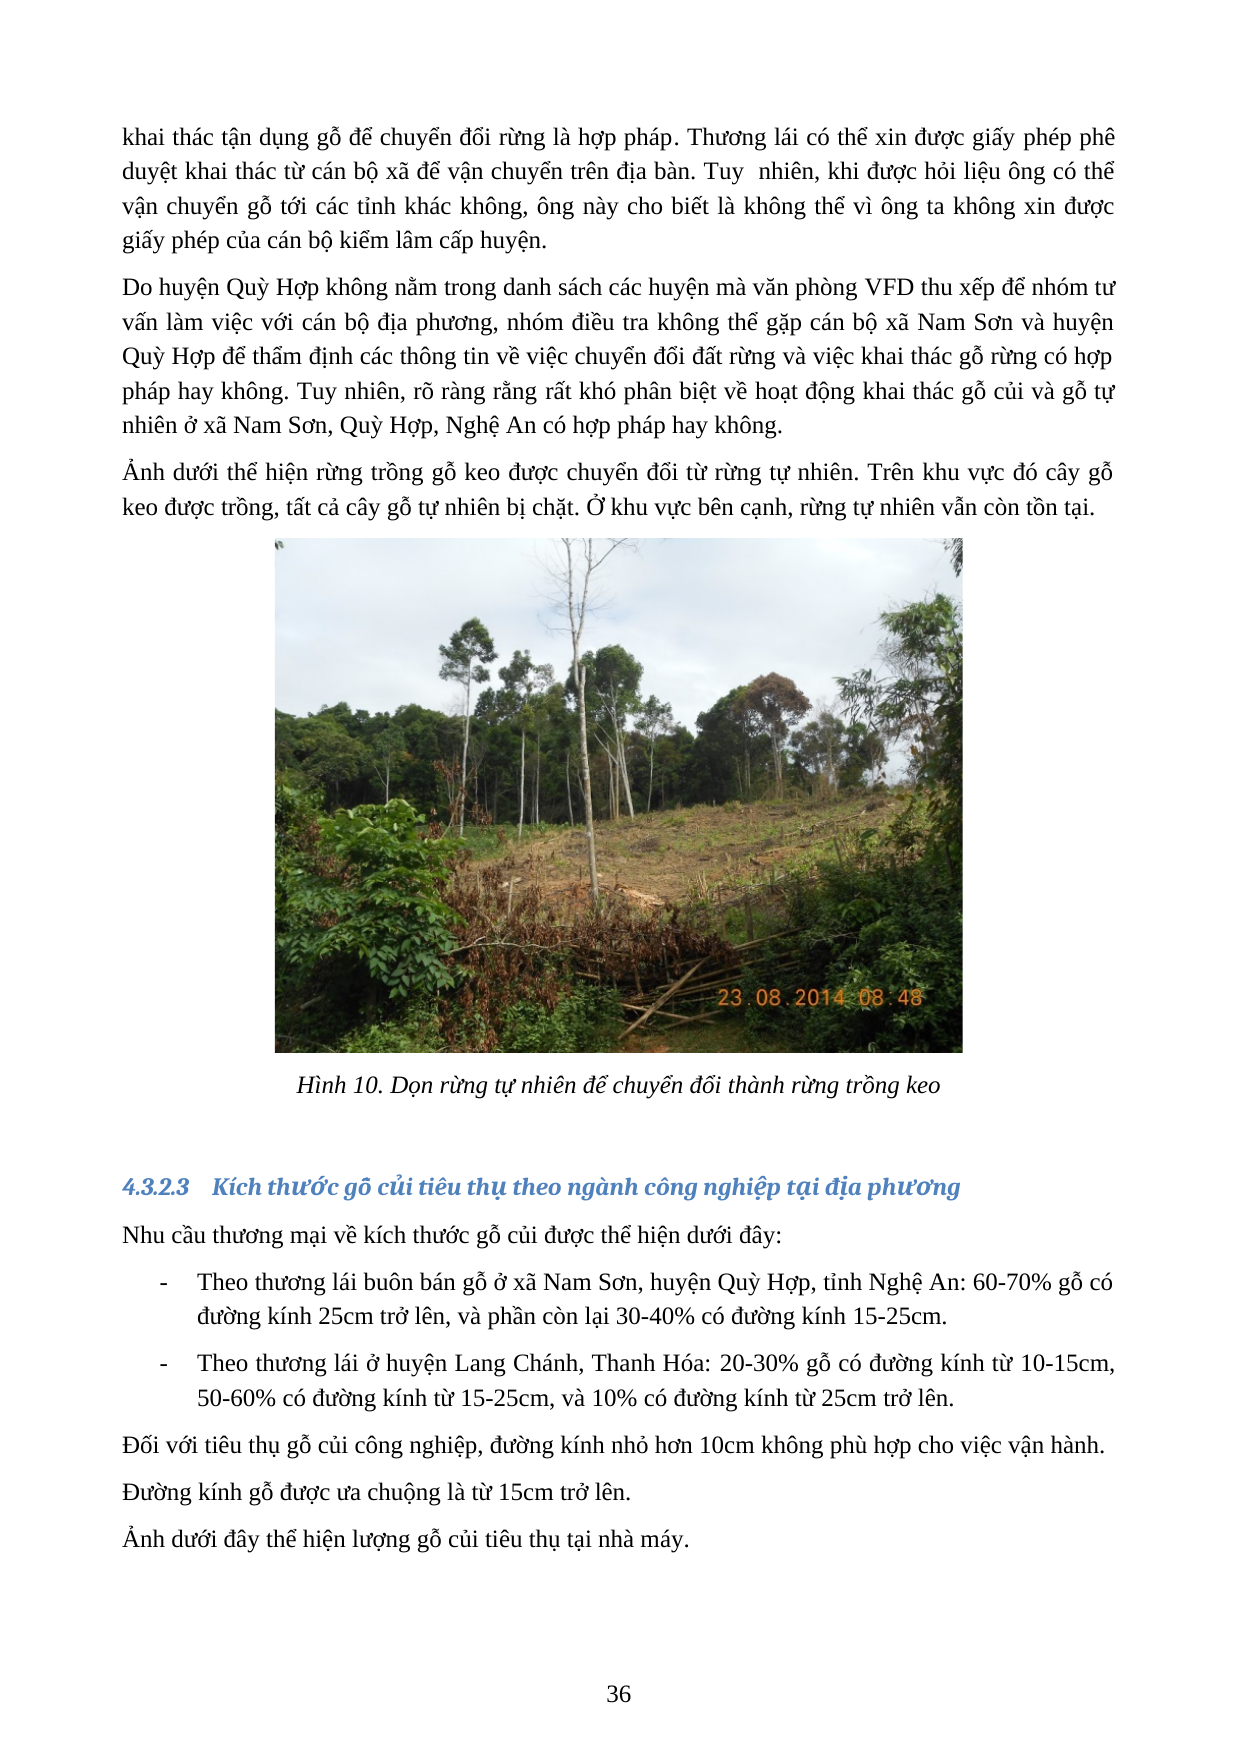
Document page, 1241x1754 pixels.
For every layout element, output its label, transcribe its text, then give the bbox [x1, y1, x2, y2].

text Ảnh dưới thể hiện rừng trồng gỗ keo được chuyển đổi từ rừng tự nhiên. Trên khu vực đó cây gỗ keo được trồng, tất cả cây gỗ tự nhiên bị chặt. Ở khu vực bên cạnh, rừng tự nhiên vẫn còn tồn tại. [122, 457, 1115, 520]
picture [274, 538, 963, 1053]
text Đường kính gỗ được ưa chuộng là từ 15cm trở lên. [122, 1477, 1115, 1505]
text Ảnh dưới đây thể hiện lượng gỗ củi tiêu thụ tại nhà máy. [122, 1524, 1115, 1552]
text Đối với tiêu thụ gỗ củi công nghiệp, đường kính nhỏ hơn 10cm không phù hợp cho việc vận hành. [122, 1430, 1115, 1458]
subtitle Kích thước gỗ củi tiêu thụ theo ngành công nghiệp tại địa phương [122, 1173, 1115, 1202]
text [122, 122, 1115, 254]
list Theo thương lái buôn bán gỗ ở xã Nam Sơn, huyện Quỳ Hợp, tỉnh Nghệ An: 60-70% gỗ có đường kính 25cm trở lên, và phần còn lại 30-40% có đường kính 15-25cm. [159, 1267, 1115, 1330]
text Hình 10. Dọn rừng tự nhiên để chuyển đổi thành rừng trồng keo [122, 1071, 1115, 1099]
text Nhu cầu thương mại về kích thước gỗ củi được thể hiện dưới đây: [122, 1220, 1115, 1248]
text Do huyện Quỳ Hợp không nằm trong danh sách các huyện mà văn phòng VFD thu xếp để nhóm tư vấn làm việc với cán bộ địa phương, nhóm điều tra không thể gặp cán bộ xã Nam Sơn và huyện Quỳ Hợp để thẩm định các thông tin về việc chuyển đổi đất rừng và việc khai thác gỗ rừng có hợp pháp hay không. Tuy nhiên, rõ ràng rằng rất khó phân biệt về hoạt động khai thác gỗ củi và gỗ tự nhiên ở xã Nam Sơn, Quỳ Hợp, Nghệ An có hợp pháp hay không. [122, 272, 1115, 439]
list Theo thương lái ở huyện Lang Chánh, Thanh Hóa: 20-30% gỗ có đường kính từ 10-15cm, 50-60% có đường kính từ 15-25cm, và 10% có đường kính từ 25cm trở lên. [159, 1348, 1115, 1411]
